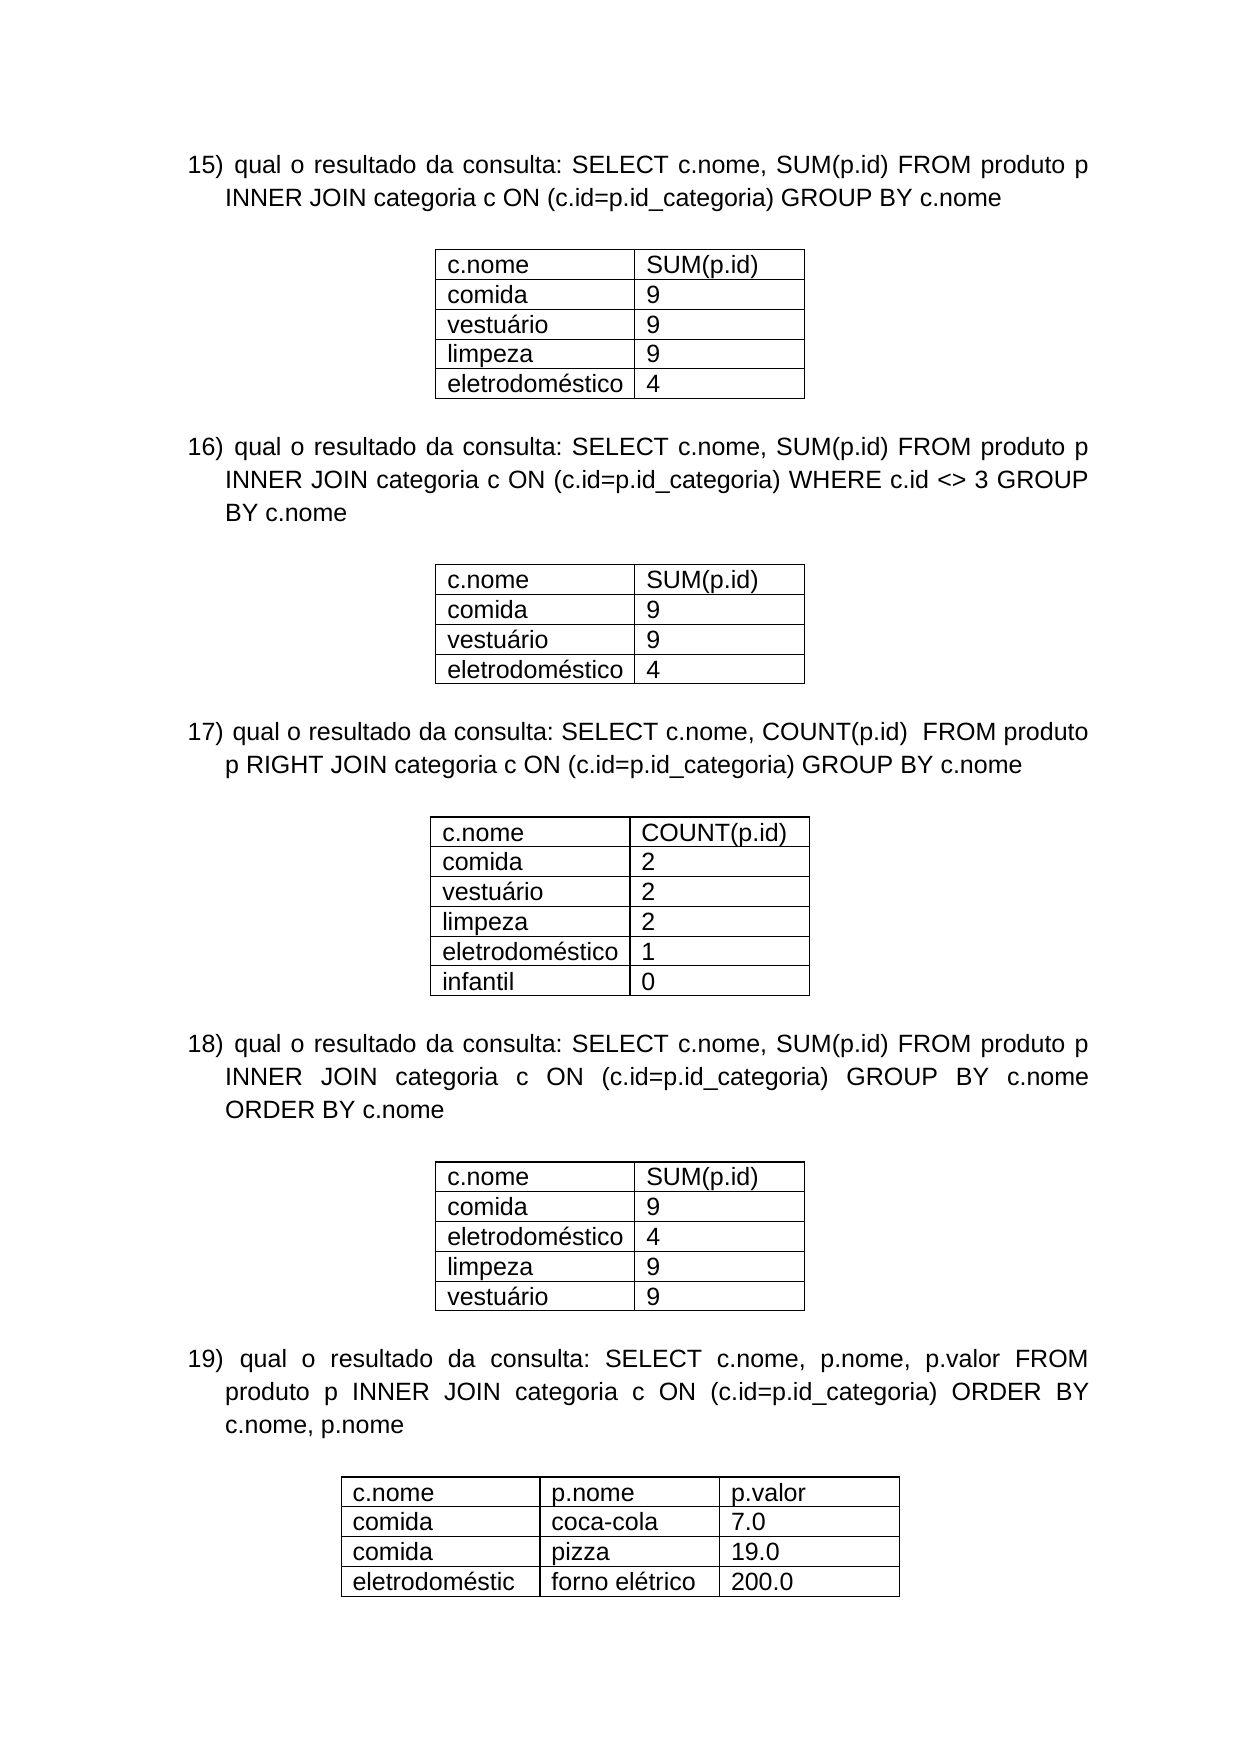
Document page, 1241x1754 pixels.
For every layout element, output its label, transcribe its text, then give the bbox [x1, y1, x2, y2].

table_header c.nome [436, 565, 634, 594]
table_cell eletrodoméstico [436, 369, 634, 398]
list qual o resultado da consulta: SELECT c.nome, SUM(p.id) FROM produto p INNER JOIN categoria c ON (c.id=p.id_categoria) GROUP BY c.nome ORDER BY c.nome [187, 1029, 1090, 1124]
table_cell comida [436, 595, 634, 624]
table_cell comida [342, 1537, 539, 1566]
list qual o resultado da consulta: SELECT c.nome, COUNT(p.id) FROM produto p RIGHT JOIN categoria c ON (c.id=p.id_categoria) GROUP BY c.nome [187, 717, 1090, 779]
table_cell 2 [631, 907, 809, 936]
table_cell limpeza [436, 1252, 634, 1281]
table_cell limpeza [431, 907, 629, 936]
table_header c.nome [342, 1478, 539, 1506]
table_cell 7.0 [720, 1507, 899, 1536]
table_cell 9 [635, 340, 804, 368]
table_header p.nome [541, 1478, 719, 1506]
table_cell forno elétrico [541, 1567, 719, 1596]
table_cell comida [436, 1192, 634, 1221]
table_cell 4 [635, 369, 804, 398]
table_cell eletrodoméstico [436, 1222, 634, 1251]
table_header c.nome [436, 250, 634, 279]
table_header SUM(p.id) [635, 1163, 804, 1191]
table_cell comida [342, 1507, 539, 1536]
table_cell eletrodoméstico [436, 655, 634, 683]
table_cell 9 [635, 625, 804, 653]
table_cell comida [436, 280, 634, 309]
table_cell 9 [635, 1282, 804, 1310]
table_cell pizza [541, 1537, 719, 1566]
table_header SUM(p.id) [635, 565, 804, 594]
table_cell comida [431, 847, 629, 876]
table_cell 19.0 [720, 1537, 899, 1566]
table_cell 1 [631, 937, 809, 965]
table_cell eletrodoméstico [431, 937, 629, 965]
table_cell eletrodoméstico [342, 1567, 539, 1596]
table_cell coca-cola [541, 1507, 719, 1536]
table_cell vestuário [431, 877, 629, 906]
table_header c.nome [436, 1163, 634, 1191]
table_cell 9 [635, 310, 804, 338]
table_cell 9 [635, 1192, 804, 1221]
table_cell vestuário [436, 310, 634, 338]
table_cell 9 [635, 280, 804, 309]
list qual o resultado da consulta: SELECT c.nome, p.nome, p.valor FROM produto p INNER JOIN categoria c ON (c.id=p.id_categoria) ORDER BY c.nome, p.nome [187, 1344, 1090, 1439]
table_cell 9 [635, 1252, 804, 1281]
table_cell vestuário [436, 1282, 634, 1310]
table_cell 2 [631, 847, 809, 876]
table_cell vestuário [436, 625, 634, 653]
table_header COUNT(p.id) [631, 818, 809, 846]
table_cell 2 [631, 877, 809, 906]
table_cell 0 [631, 966, 809, 995]
table_cell 9 [635, 595, 804, 624]
table_cell 200.0 [720, 1567, 899, 1596]
list qual o resultado da consulta: SELECT c.nome, SUM(p.id) FROM produto p INNER JOIN categoria c ON (c.id=p.id_categoria) GROUP BY c.nome [187, 150, 1090, 212]
list qual o resultado da consulta: SELECT c.nome, SUM(p.id) FROM produto p INNER JOIN categoria c ON (c.id=p.id_categoria) WHERE c.id <> 3 GROUP BY c.nome [187, 432, 1090, 527]
table_header SUM(p.id) [635, 250, 804, 279]
table_cell limpeza [436, 340, 634, 368]
table_cell 4 [635, 655, 804, 683]
table_cell infantil [431, 966, 629, 995]
table_header c.nome [431, 818, 629, 846]
table_header p.valor [720, 1478, 899, 1506]
table_cell 4 [635, 1222, 804, 1251]
